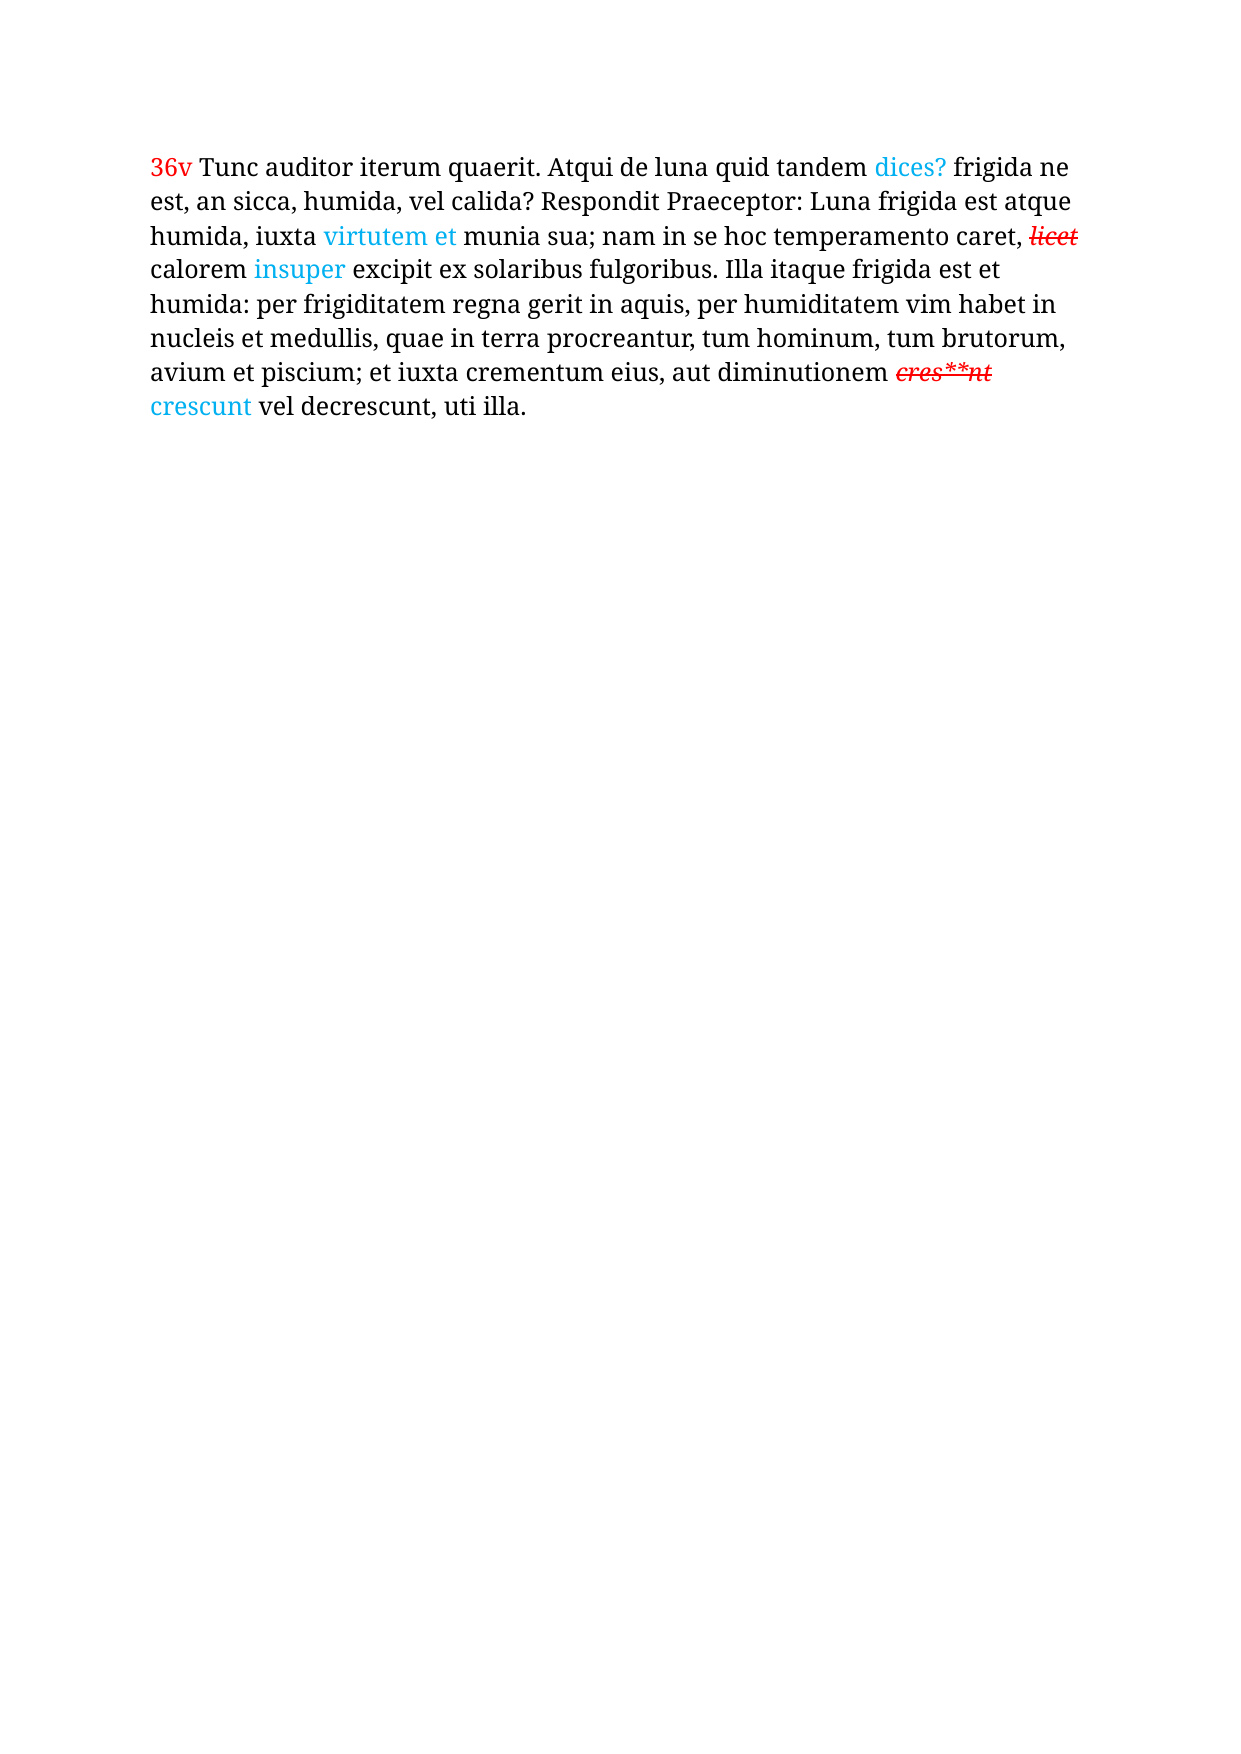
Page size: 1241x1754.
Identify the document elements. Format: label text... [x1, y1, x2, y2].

text 36v Tunc auditor iterum quaerit. Atqui de luna quid tandem dices? frigida ne est, an sicca, humida, vel calida? Respondit Praeceptor: Luna frigida est atque humida, iuxta virtutem et munia sua; nam in se hoc temperamento caret, licet calorem insuper excipit ex solaribus fulgoribus. Illa itaque frigida est et humida: per frigiditatem regna gerit in aquis, per humiditatem vim habet in nucleis et medullis, quae in terra procreantur, tum hominum, tum brutorum, avium et piscium; et iuxta crementum eius, aut diminutionem cres**nt crescunt vel decrescunt, uti illa. [150, 150, 1090, 422]
